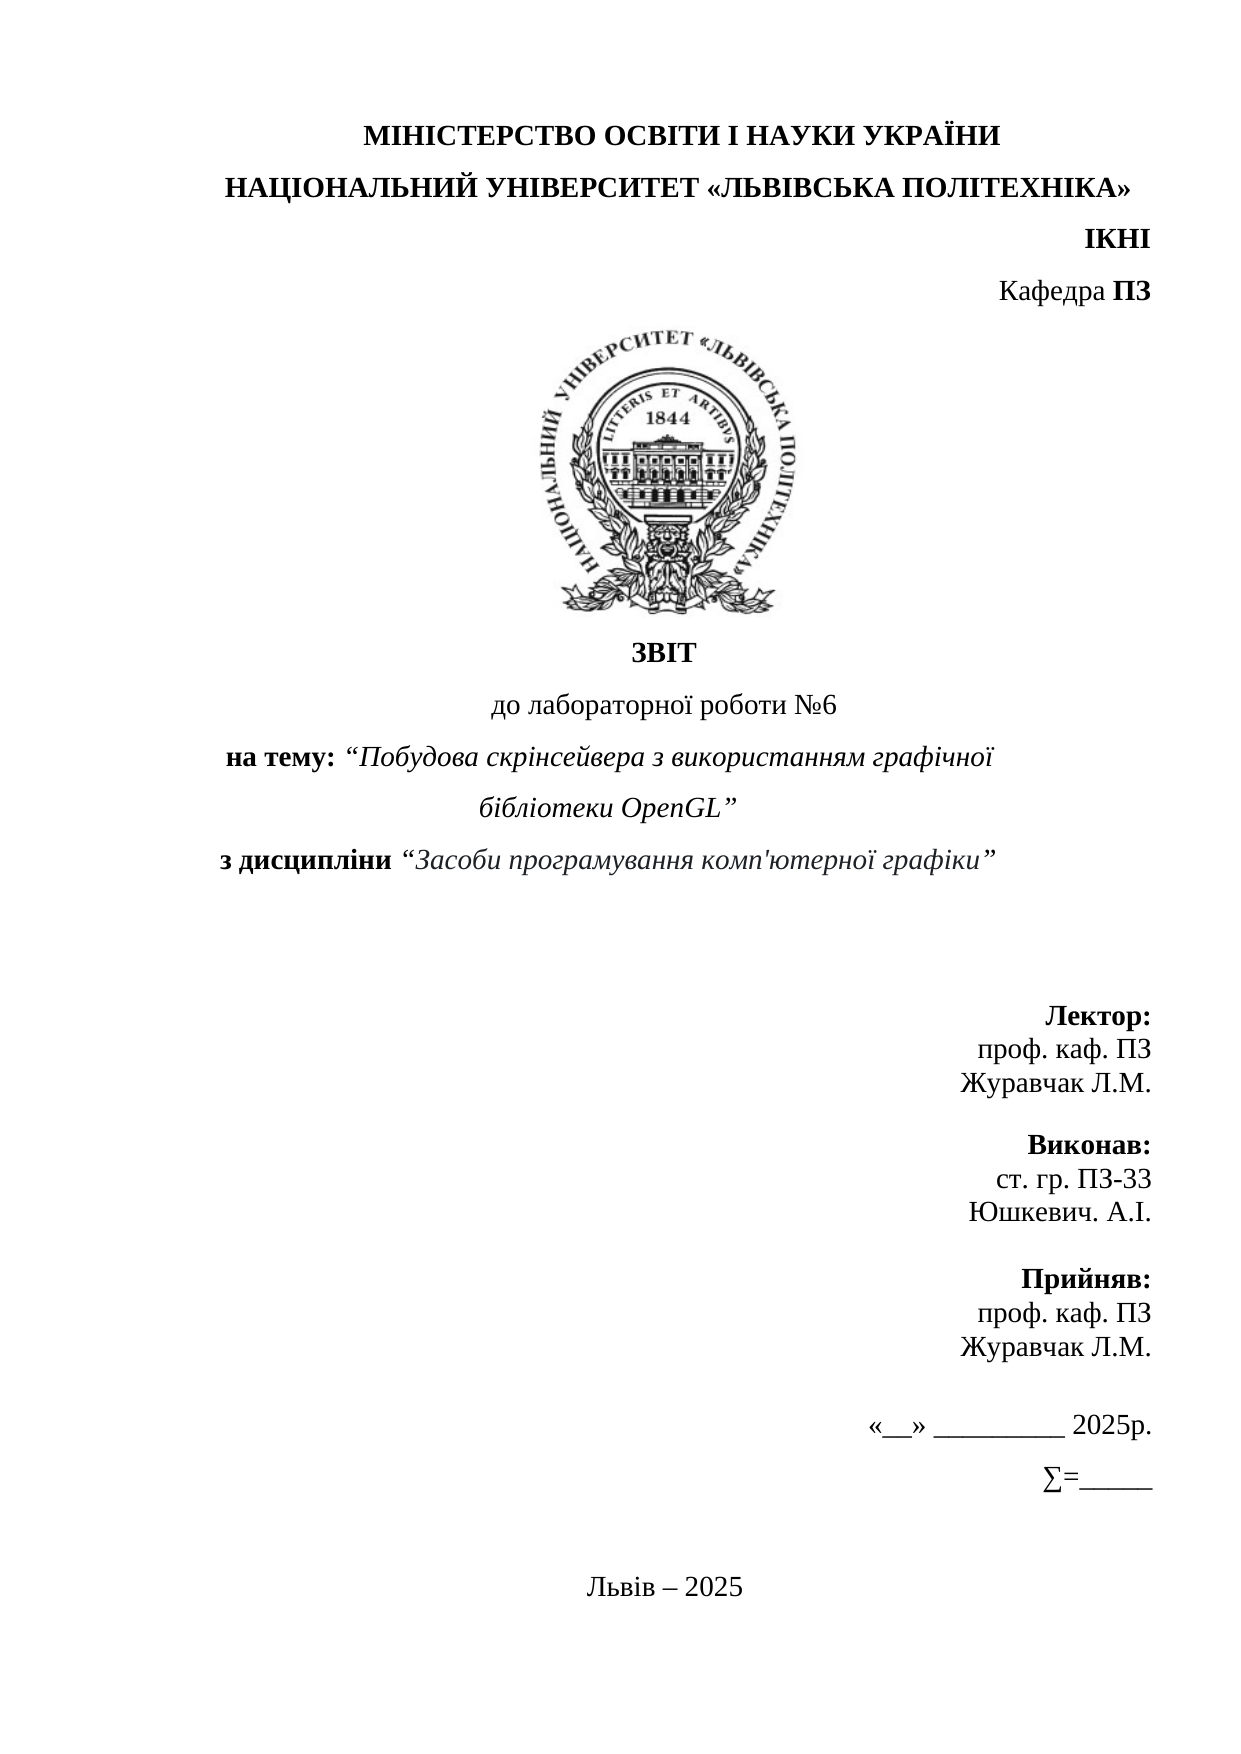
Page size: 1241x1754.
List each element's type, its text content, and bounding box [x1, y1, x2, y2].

text ЗВІТ [177, 636, 1151, 669]
text Львів – 2025 [177, 1569, 1152, 1603]
text Журавчак Л.М. [305, 1329, 1152, 1362]
text Журавчак Л.М. [305, 1065, 1152, 1127]
text Кафедра ПЗ [177, 273, 1151, 307]
text Юшкевич. А.І. [305, 1194, 1152, 1228]
text «__» _________ 2025р. [177, 1407, 1152, 1440]
text на тему: “Побудова скрінсейвера з використанням графічної бібліотеки OpenGL” [177, 739, 1042, 824]
picture [530, 325, 805, 618]
text ІКНІ [177, 222, 1151, 255]
text МІНІСТЕРСТВО ОСВІТИ І НАУКИ УКРАЇНИ [363, 118, 1152, 152]
text з дисципліни “Засоби програмування комп'ютерної графіки” [177, 842, 1042, 876]
text ∑=_____ [177, 1459, 1152, 1492]
text Прийняв: [305, 1262, 1152, 1295]
text проф. каф. ПЗ [305, 1032, 1152, 1065]
text ст. гр. ПЗ-33 [305, 1161, 1152, 1194]
text НАЦІОНАЛЬНИЙ УНІВЕРСИТЕТ «ЛЬВІВСЬКА ПОЛІТЕХНІКА» [224, 170, 1152, 203]
text проф. каф. ПЗ [305, 1295, 1152, 1329]
text до лабораторної роботи №6 [177, 687, 1151, 721]
text Виконав: [305, 1127, 1152, 1161]
text Лектор: [305, 998, 1152, 1032]
